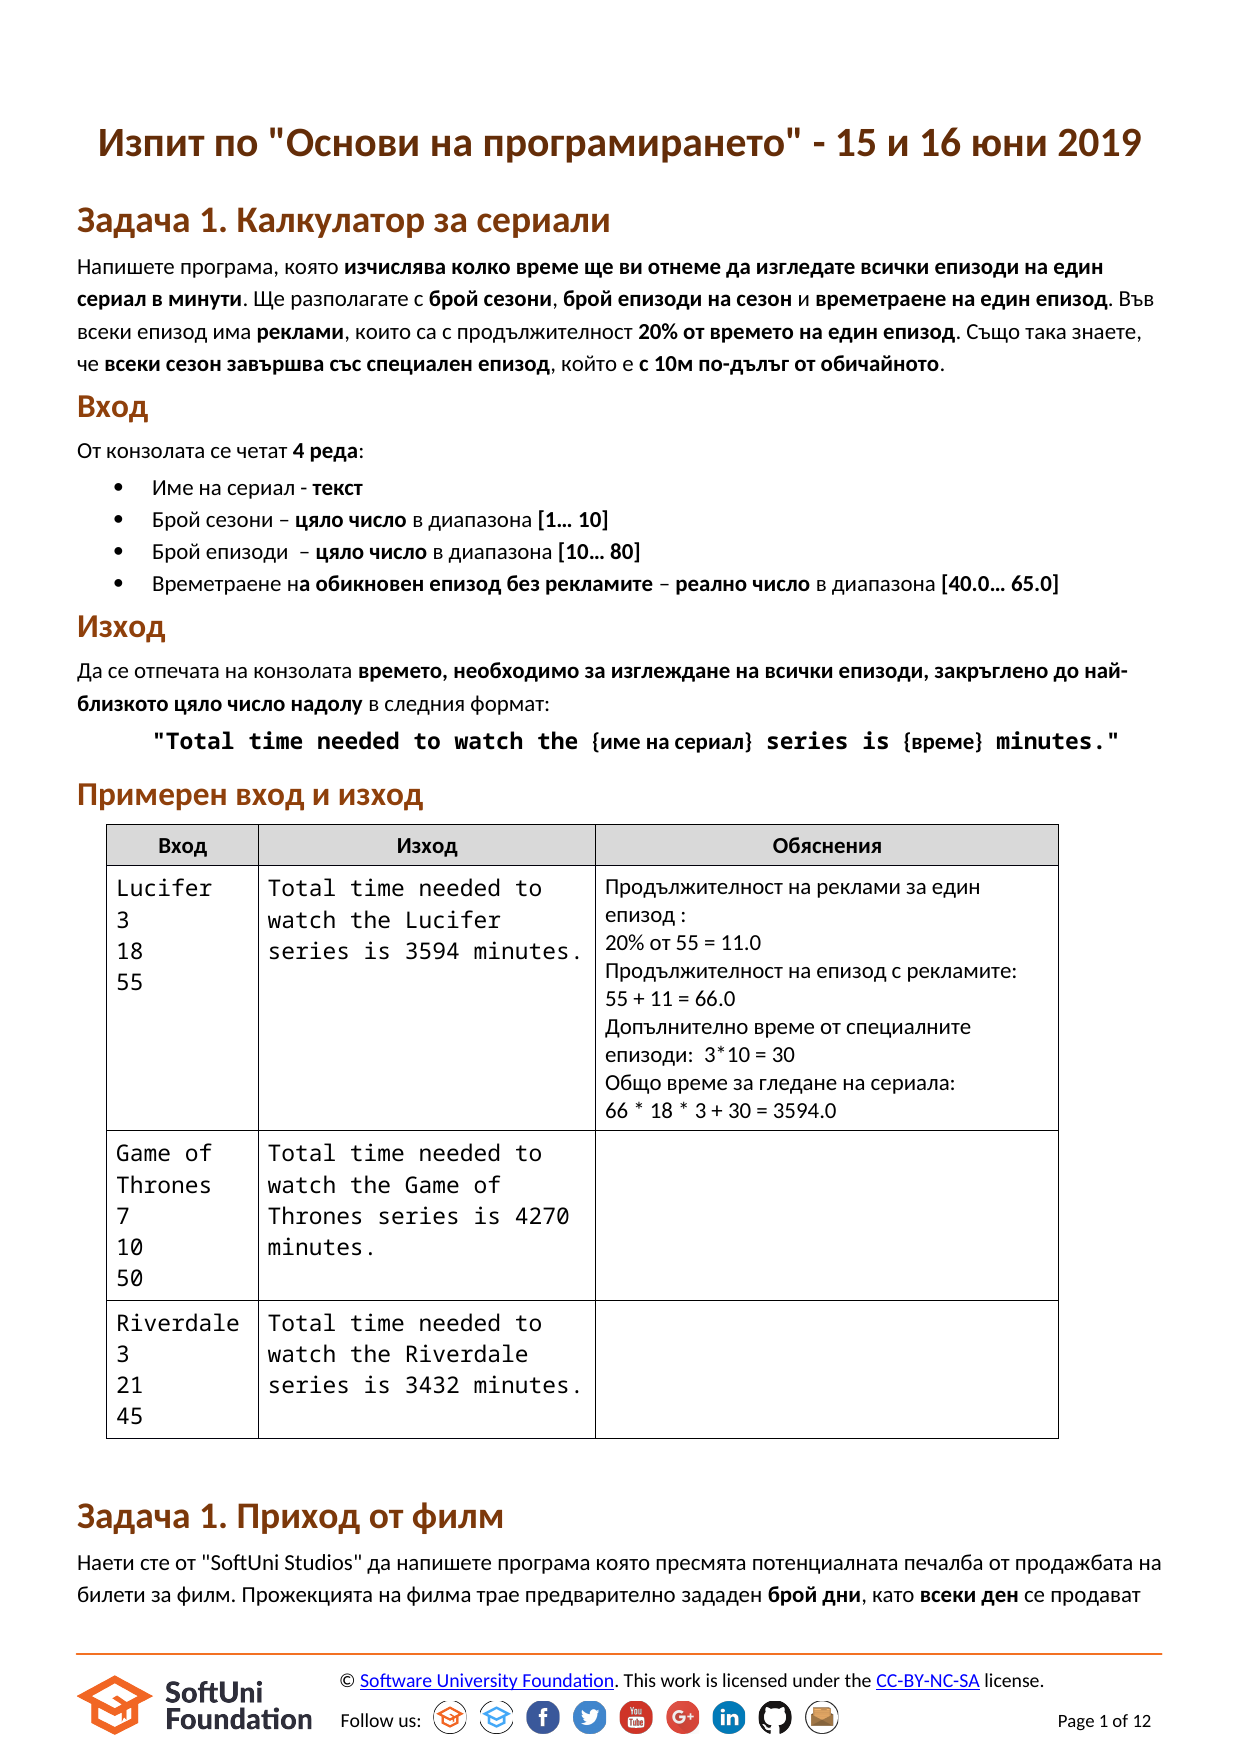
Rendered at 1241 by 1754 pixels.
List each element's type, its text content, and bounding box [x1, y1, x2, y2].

list Времетраене на обикновен епизод без рекламите – реално число в диапазона [40.0… 65.0] [114, 569, 1163, 597]
text Да се отпечата на конзолата времето, необходимо за изглеждане на всички епизоди, закръглено до най-близкото цяло число надолу в следния формат: [77, 656, 1163, 717]
picture [712, 1724, 722, 1734]
picture [76, 1675, 312, 1735]
subtitle Примерен вход и изход [77, 773, 1163, 814]
subtitle Задача 1. Калкулатор за сериали [77, 196, 1163, 241]
picture [805, 1701, 839, 1734]
picture [480, 1701, 513, 1734]
table_header Вход [107, 825, 258, 865]
picture [573, 1701, 607, 1734]
picture [736, 1724, 746, 1734]
subtitle Задача 1. Приход от филм [77, 1492, 1163, 1537]
picture [619, 1701, 653, 1734]
subtitle Изход [77, 606, 1163, 646]
picture [758, 1701, 792, 1734]
picture [666, 1701, 700, 1734]
list Брой сезони – цяло число в диапазона [1… 10] [114, 505, 1163, 533]
table_cell Продължителност на реклами за един епизод : 20% от 55 = 11.0 Продължителност на епизод с рекламите: 55 + 11 = 66.0 Допълнително време от специалните епизоди: 3*10 = 30 Общо време за гледане на сериала: 66 * 18 * 3 + 30 = 3594.0 [596, 866, 1058, 1130]
list Брой епизоди – цяло число в диапазона [10… 80] [114, 537, 1163, 565]
table_cell Riverdale 3 21 45 [107, 1301, 258, 1437]
subtitle Вход [77, 385, 1163, 426]
table_header Изход [259, 825, 595, 865]
table_cell Lucifer 3 18 55 [107, 866, 258, 1130]
subtitle Изпит по "Основи на програмирането" - 15 и 16 юни 2019 [77, 116, 1163, 167]
table_cell [596, 1131, 1058, 1299]
picture [712, 1701, 722, 1711]
table_cell Total time needed to watch the Riverdale series is 3432 minutes. [259, 1301, 595, 1437]
text "Total time needed to watch the {име на сериал} series is {време} minutes." [77, 725, 1163, 756]
table_cell Total time needed to watch the Lucifer series is 3594 minutes. [259, 866, 595, 1130]
table_cell Game of Thrones 7 10 50 [107, 1131, 258, 1299]
picture [526, 1701, 560, 1734]
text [77, 1548, 1163, 1609]
table_header Обяснения [596, 825, 1058, 865]
text От конзолата се четат 4 реда: [77, 436, 1163, 464]
table_cell [596, 1301, 1058, 1437]
picture [736, 1701, 746, 1711]
picture [433, 1701, 467, 1734]
list Име на сериал - текст [114, 473, 1163, 501]
table_cell Total time needed to watch the Game of Thrones series is 4270 minutes. [259, 1131, 595, 1299]
text Напишете програма, която изчислява колко време ще ви отнеме да изгледате всички епизоди на един сериал в минути. Ще разполагате с брой сезони, брой епизоди на сезон и времетраене на един епизод. Във всеки епизод има реклами, които са с продължителност 20% от времето на един епизод. Също така знаете, че всеки сезон завършва със специален епизод, който е с 10м по-дълъг от обичайното. [77, 252, 1163, 377]
picture [727, 1715, 738, 1725]
